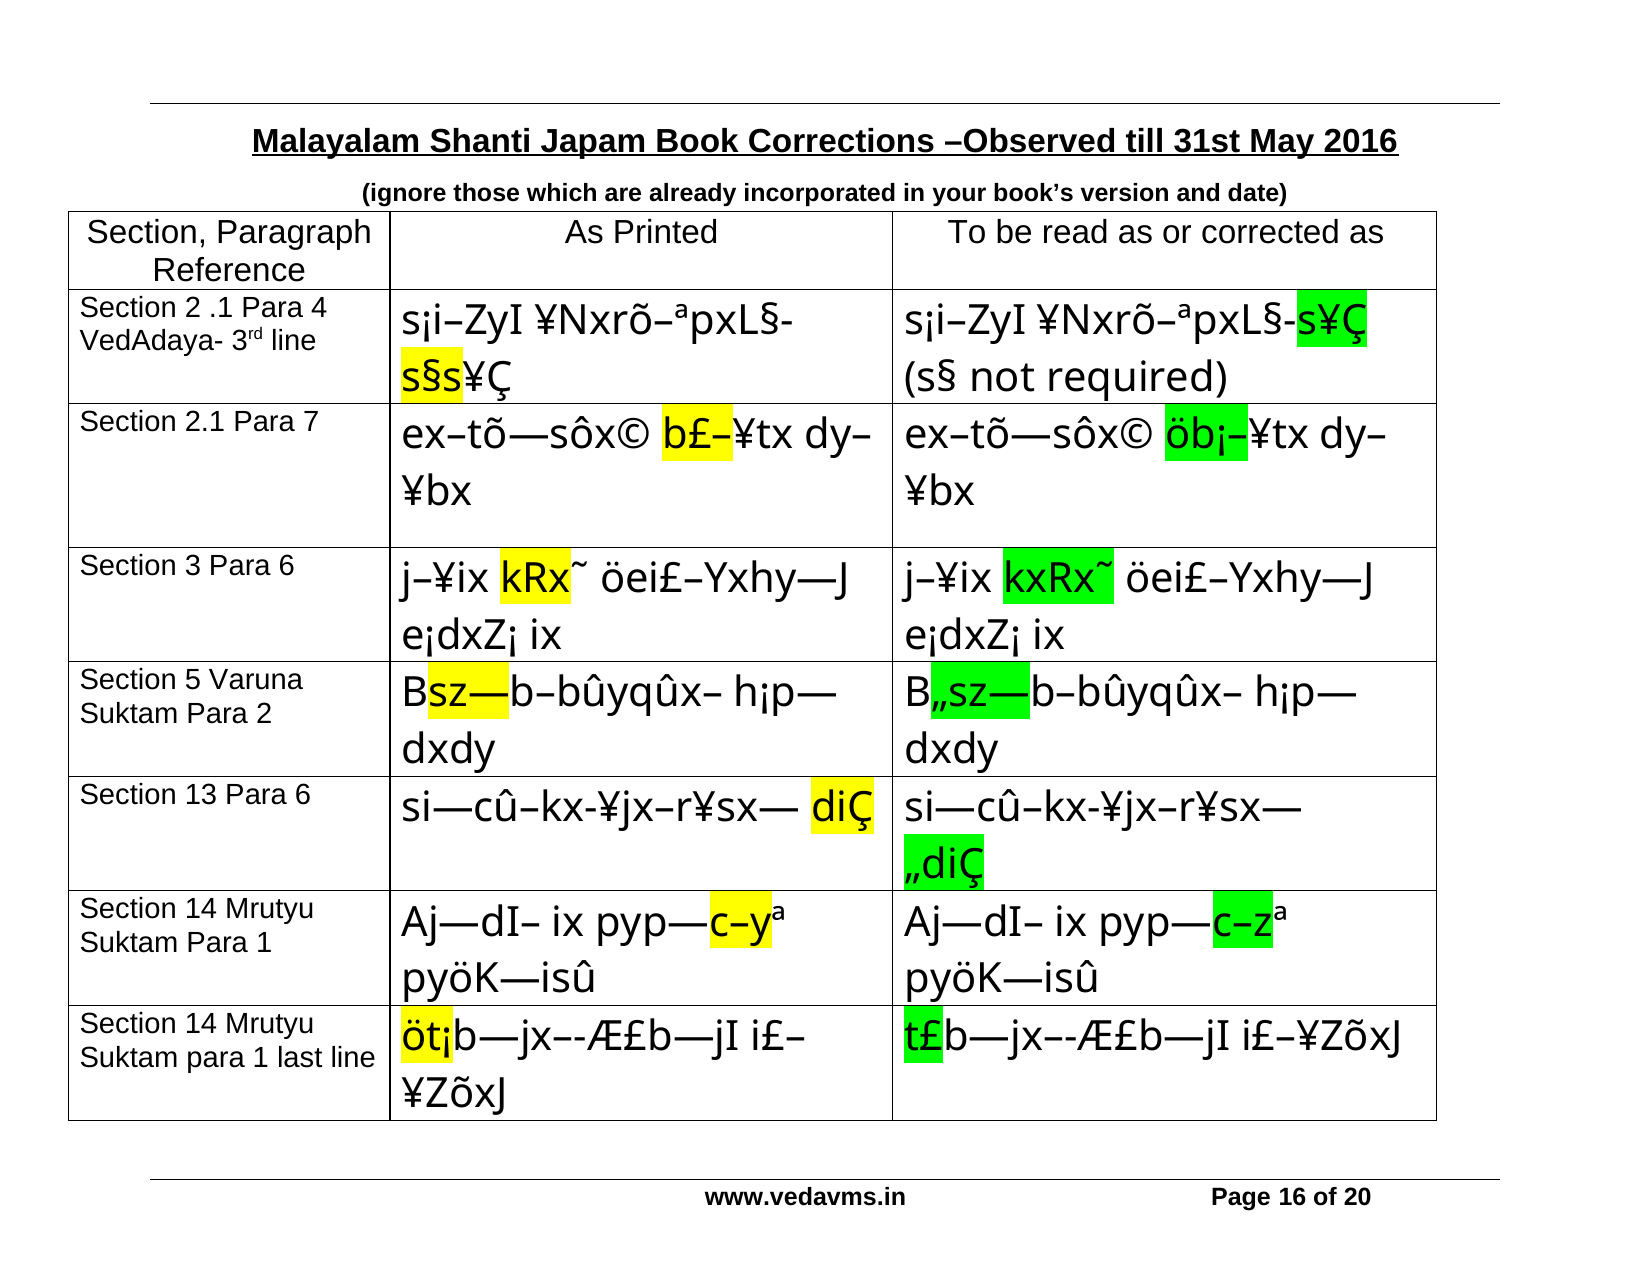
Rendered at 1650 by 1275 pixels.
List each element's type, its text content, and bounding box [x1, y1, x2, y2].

table_header As Printed [391, 212, 892, 289]
text Malayalam Shanti Japam Book Corrections –Observed till 31st May 2016 [150, 121, 1500, 159]
table_cell Aj—dI– ix pyp—c–zª pyöK—isû [893, 891, 1436, 1005]
table_cell si—cû–kx-¥jx–r¥sx— diÇ [391, 777, 892, 890]
table_cell Section 13 Para 6 [69, 777, 389, 890]
table_header Section, Paragraph Reference [69, 212, 389, 289]
table_cell j–¥ix kRx˜ öei£–Yxhy—J e¡dxZ¡ ix [391, 548, 892, 661]
table_cell si—cû–kx-¥jx–r¥sx— „diÇ [893, 777, 1436, 890]
table_cell s¡i–ZyI ¥Nxrõ–ªpxL§-s¥Ç (s§ not required) [893, 290, 1436, 403]
table_cell Section 5 Varuna Suktam Para 2 [69, 662, 389, 776]
table_cell Section 14 Mrutyu Suktam Para 1 [69, 891, 389, 1005]
table_cell ex–tõ—sôx© b£–¥tx dy–¥bx [391, 404, 892, 547]
table_cell ex–tõ—sôx© öb¡–¥tx dy–¥bx [893, 404, 1436, 547]
table_cell s¡i–ZyI ¥Nxrõ–ªpxL§- s§s¥Ç [391, 290, 892, 403]
table_cell Section 2 .1 Para 4 VedAdaya- 3rd line [69, 290, 389, 403]
table_cell j–¥ix kxRx˜ öei£–Yxhy—J e¡dxZ¡ ix [893, 548, 1436, 661]
table_cell Section 2.1 Para 7 [69, 404, 389, 547]
table_header To be read as or corrected as [893, 212, 1436, 289]
table_cell B„sz—b–bûyqûx– h¡p—dxdy [893, 662, 1436, 776]
table_cell öt¡b—jx–-Æ£b—jI i£–¥ZõxJ [391, 1006, 892, 1119]
table_cell Section 14 Mrutyu Suktam para 1 last line [69, 1006, 389, 1119]
table_cell t£b—jx–-Æ£b—jI i£–¥ZõxJ [893, 1006, 1436, 1119]
text (ignore those which are already incorporated in your book’s version and date) [150, 178, 1500, 207]
table_cell Bsz—b–bûyqûx– h¡p—dxdy [391, 662, 892, 776]
table_cell Section 3 Para 6 [69, 548, 389, 661]
table_cell Aj—dI– ix pyp—c–yª pyöK—isû [391, 891, 892, 1005]
